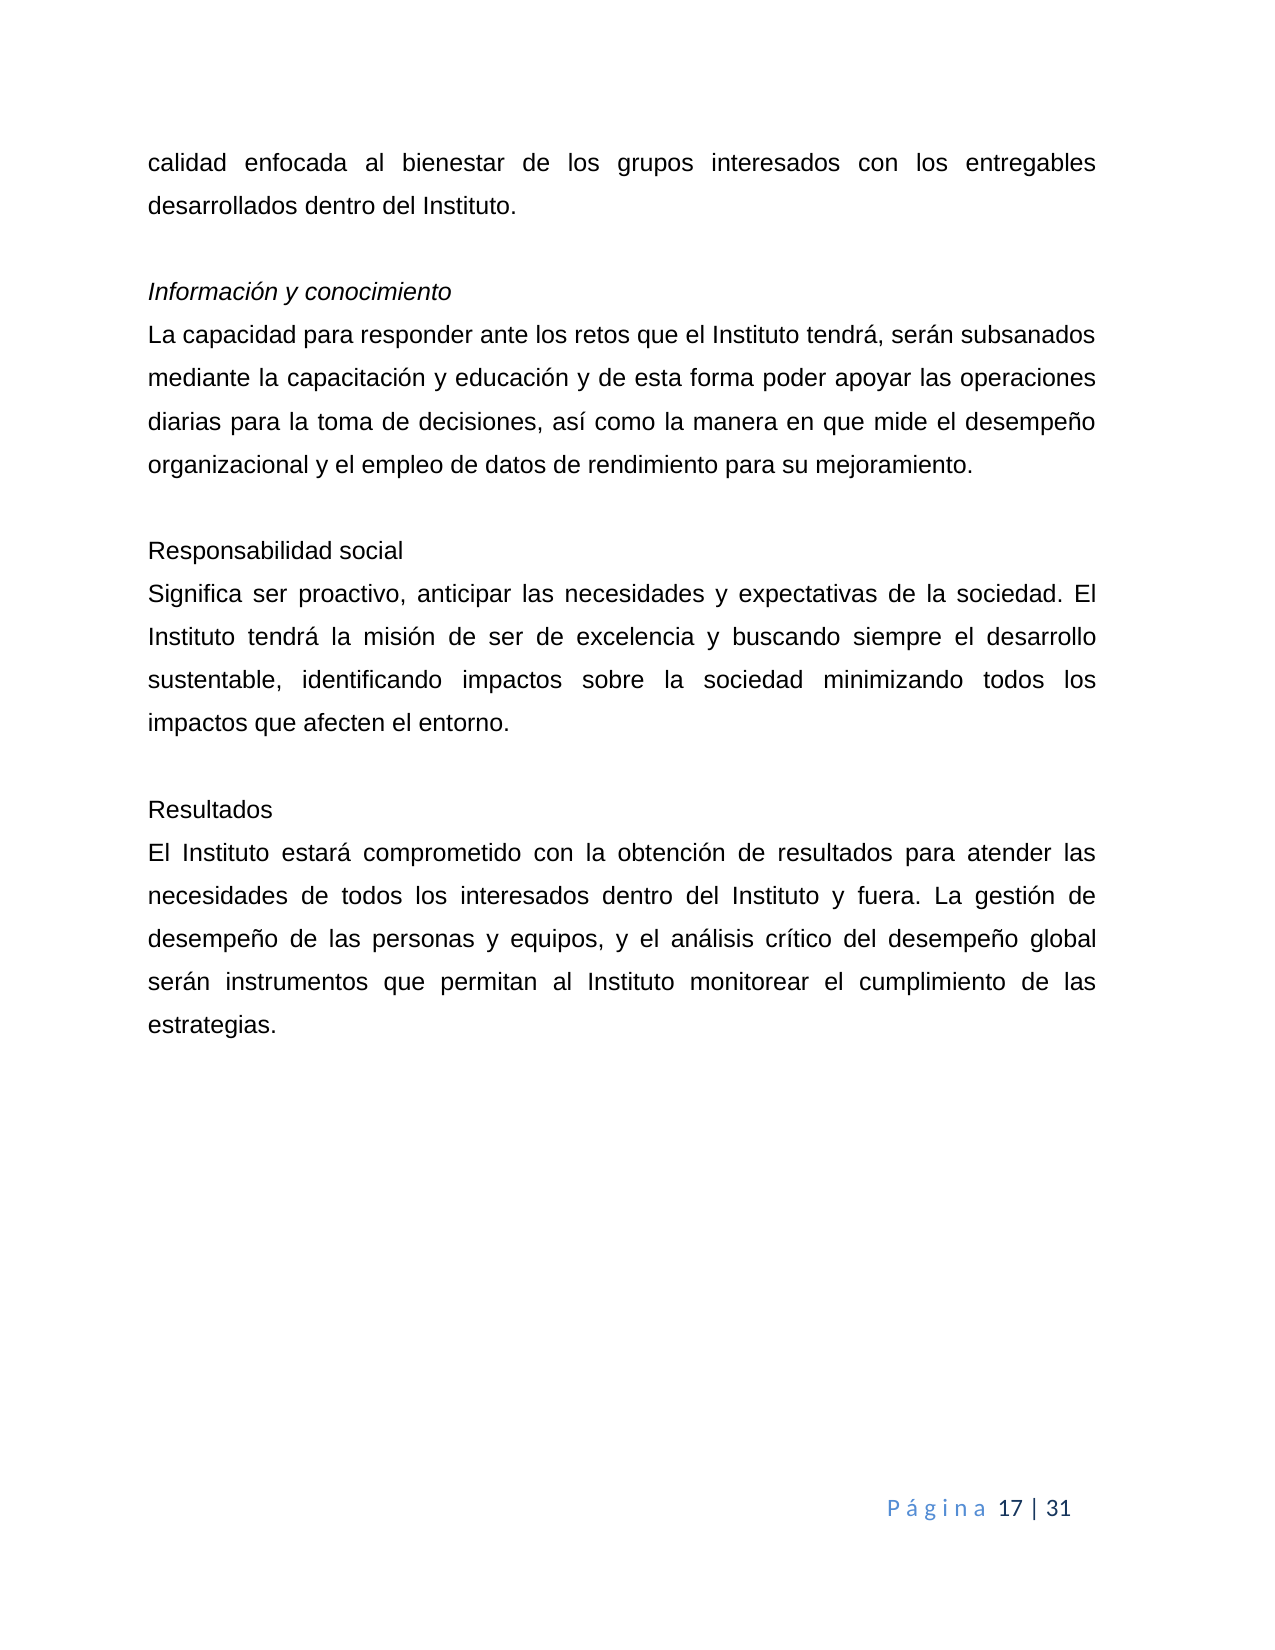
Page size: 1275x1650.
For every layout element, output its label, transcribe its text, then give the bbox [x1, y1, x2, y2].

text El Instituto estará comprometido con la obtención de resultados para atender las necesidades de todos los interesados dentro del Instituto y fuera. La gestión de desempeño de las personas y equipos, y el análisis crítico del desempeño global serán instrumentos que permitan al Instituto monitorear el cumplimiento de las estrategias. [148, 838, 1098, 1039]
text Significa ser proactivo, anticipar las necesidades y expectativas de la sociedad. El Instituto tendrá la misión de ser de excelencia y buscando siempre el desarrollo sustentable, identificando impactos sobre la sociedad minimizando todos los impactos que afecten el entorno. [148, 579, 1098, 737]
text Resultados [148, 794, 1098, 823]
text Responsabilidad social [148, 536, 1098, 564]
text La capacidad para responder ante los retos que el Instituto tendrá, serán subsanados mediante la capacitación y educación y de esta forma poder apoyar las operaciones diarias para la toma de decisiones, así como la manera en que mide el desempeño organizacional y el empleo de datos de rendimiento para su mejoramiento. [148, 320, 1098, 478]
text Información y conocimiento [148, 277, 1098, 306]
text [148, 148, 1098, 219]
